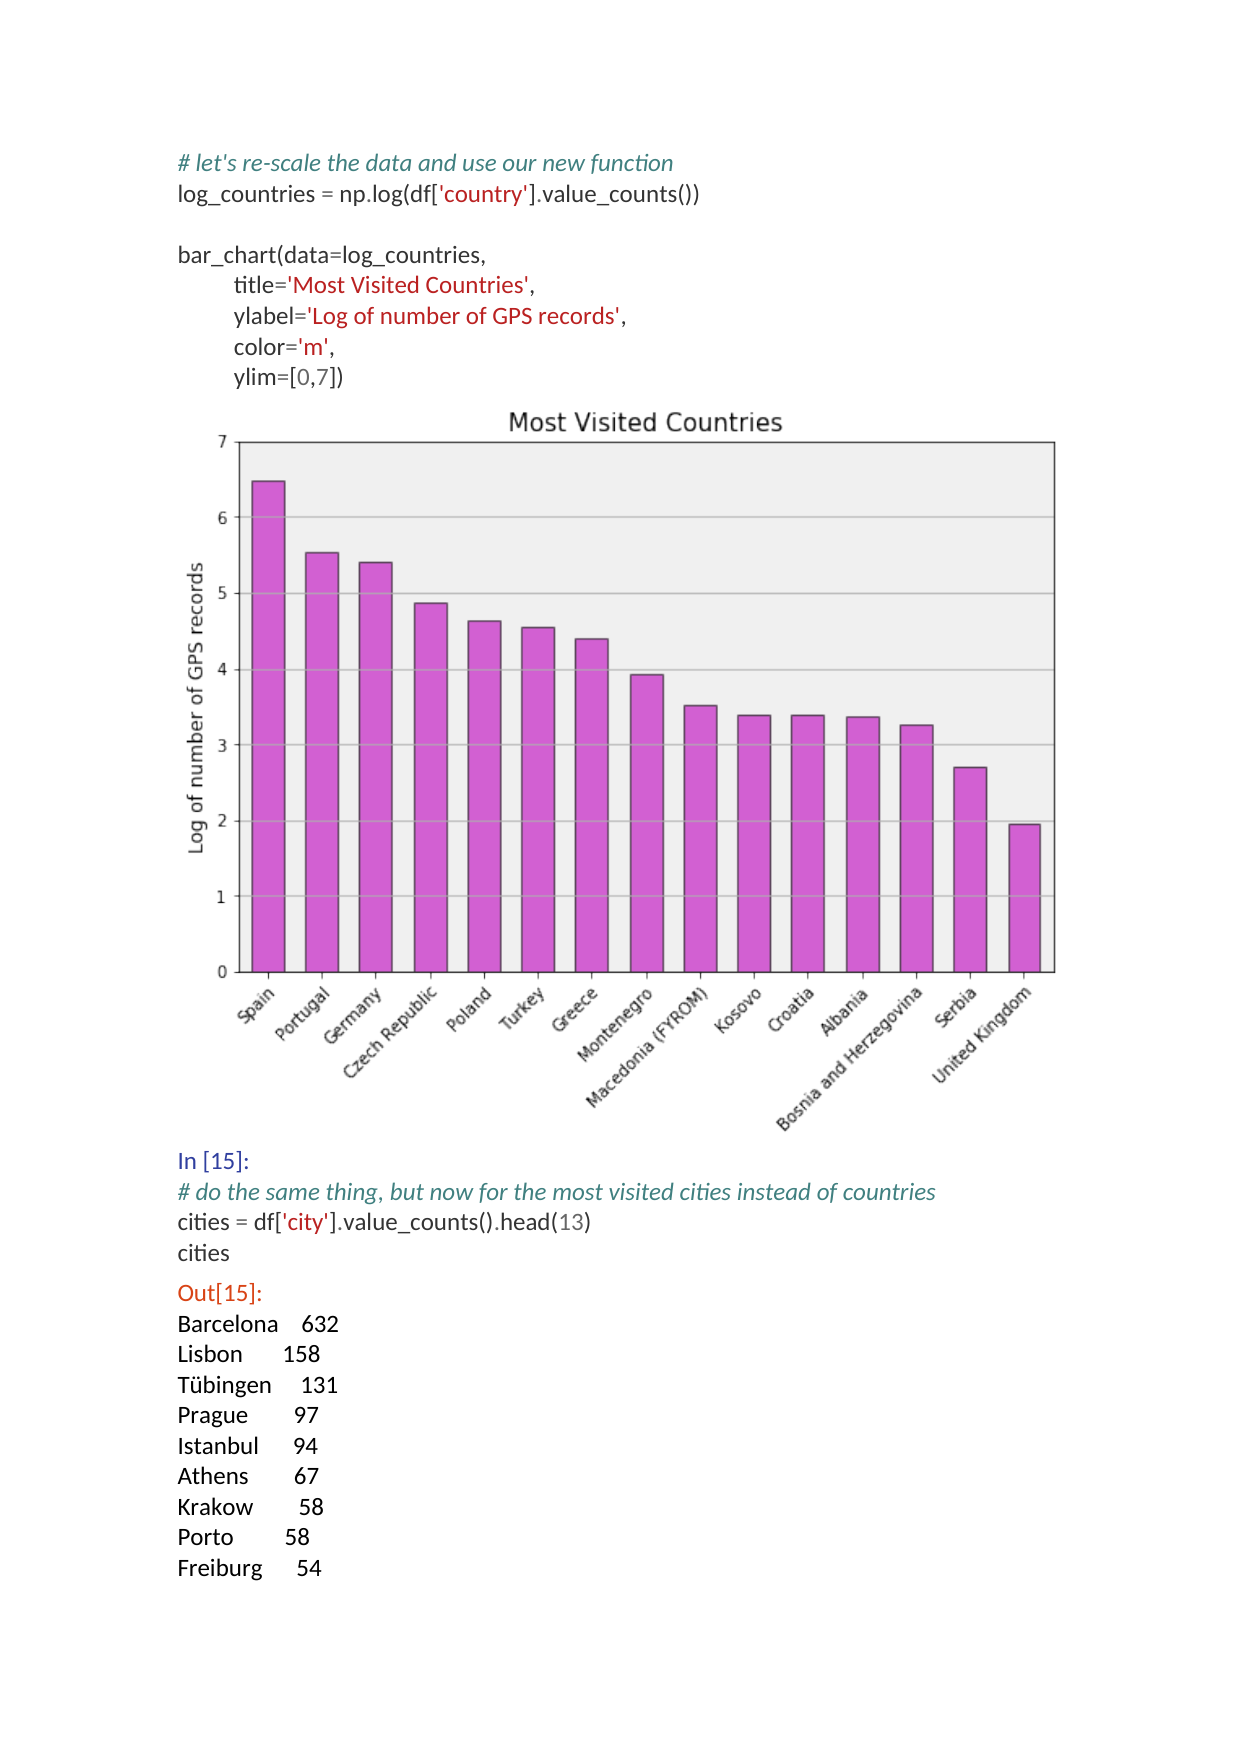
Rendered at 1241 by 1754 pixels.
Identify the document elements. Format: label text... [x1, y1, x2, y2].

text title='Most Visited Countries', [177, 270, 1063, 300]
text Barcelona 632 [177, 1308, 1063, 1338]
text # do the same thing, but now for the most visited cities instead of countries [177, 1176, 1063, 1206]
text ylim=[0,7]) [177, 361, 1063, 392]
text # let's re-scale the data and use our new function [177, 148, 1063, 178]
text Porto 58 [177, 1521, 1063, 1552]
text color='m', [177, 331, 1063, 361]
text log_countries = np.log(df['country'].value_counts()) [177, 178, 1063, 209]
text bar_chart(data=log_countries, [177, 239, 1063, 270]
text Krakow 58 [177, 1491, 1063, 1521]
text cities = df['city'].value_counts().head(13) [177, 1206, 1063, 1237]
text Athens 67 [177, 1460, 1063, 1491]
text Istanbul 94 [177, 1430, 1063, 1460]
picture [177, 401, 1063, 1146]
text In [15]: [177, 1146, 1063, 1176]
text Tübingen 131 [177, 1369, 1063, 1399]
text ylabel='Log of number of GPS records', [177, 300, 1063, 331]
text Lisbon 158 [177, 1338, 1063, 1369]
text Prague 97 [177, 1399, 1063, 1430]
text Out[15]: [177, 1277, 1063, 1308]
text Freiburg 54 [177, 1552, 1063, 1582]
text cities [177, 1237, 1063, 1267]
